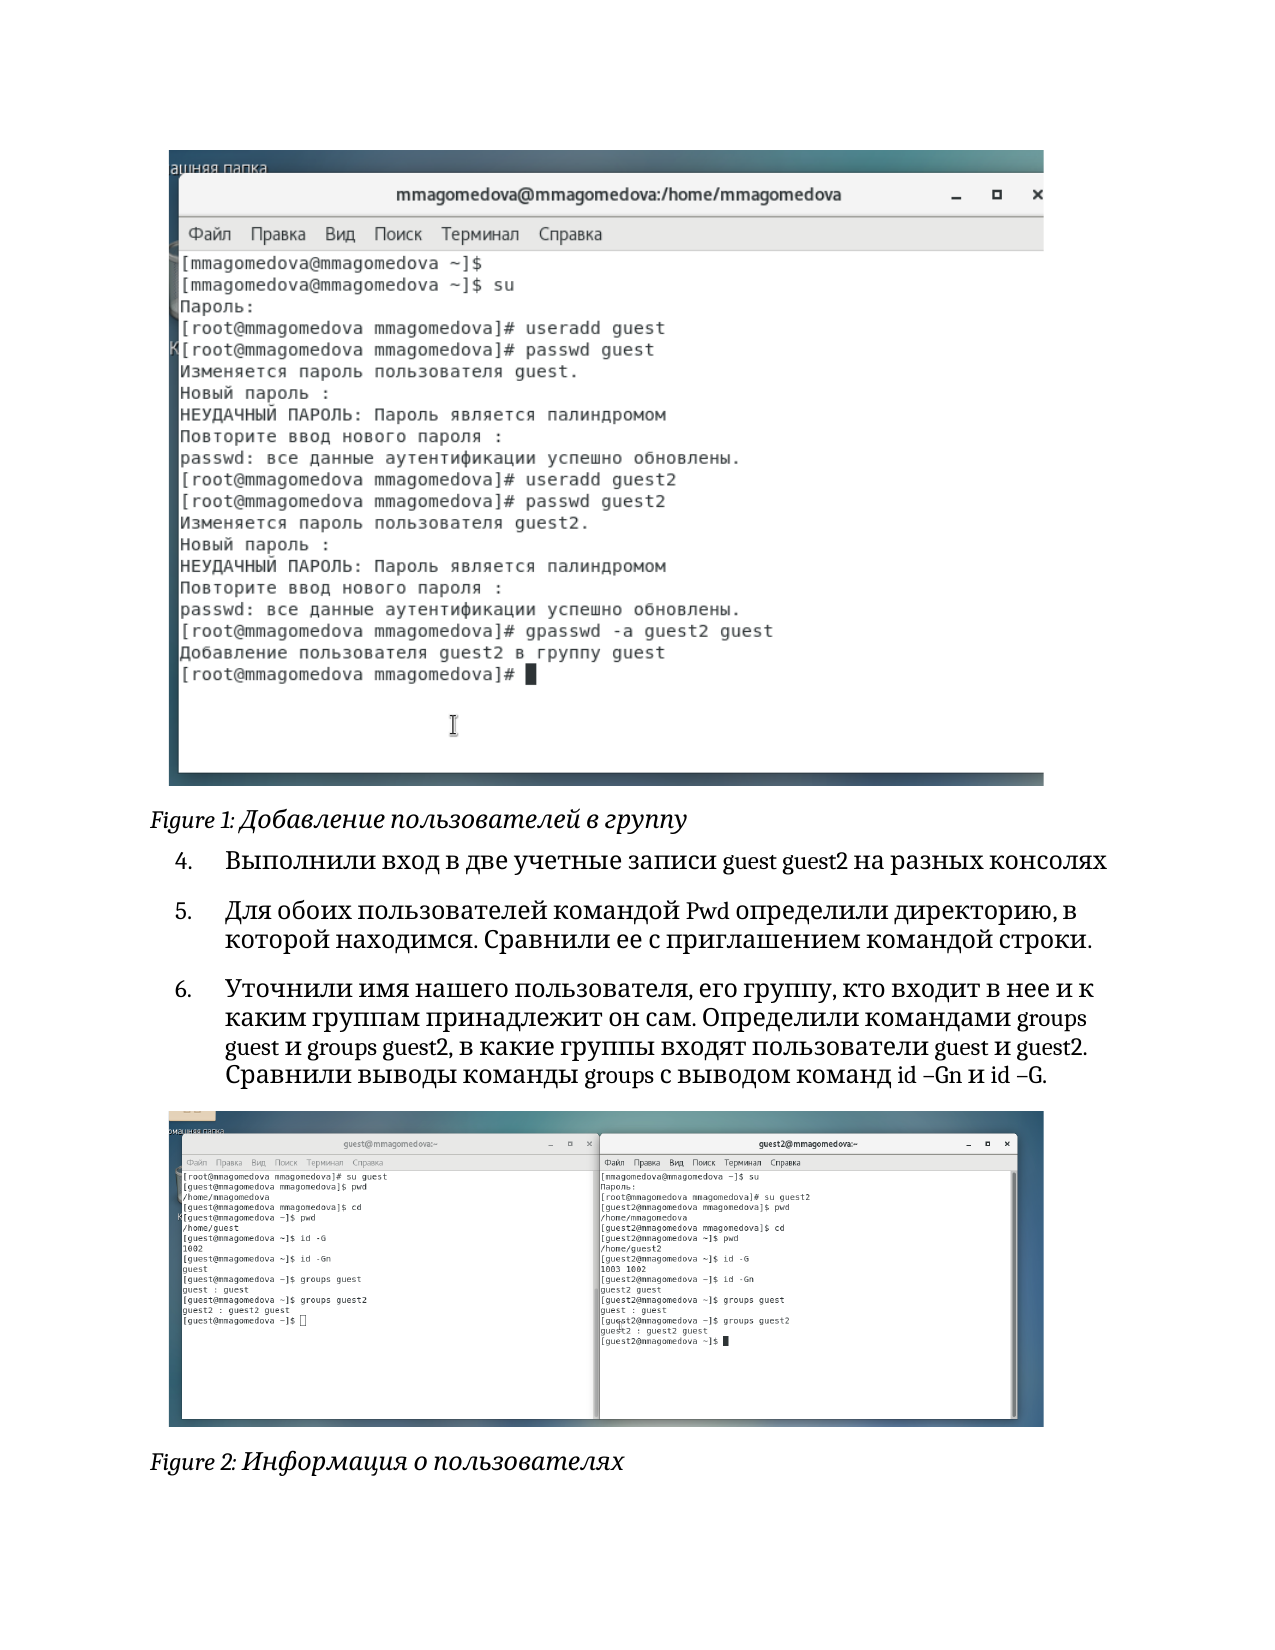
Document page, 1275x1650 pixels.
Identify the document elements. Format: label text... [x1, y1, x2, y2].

list Выполнили вход в две учетные записи guest guest2 на разных консолях [175, 847, 1125, 876]
list Для обоих пользователей командой Pwd определили директорию, в которой находимся. Сравнили ее с приглашением командой строки. [175, 897, 1125, 954]
list Уточнили имя нашего пользователя, его группу, кто входит в нее и к каким группам принадлежит он сам. Определили командами groups guest и groups guest2, в какие группы входят пользователи guest и guest2. Сравнили выводы команды groups с выводом команд id –Gn и id –G. [175, 975, 1125, 1090]
text Figure 1: Добавление пользователей в группу [150, 806, 1125, 835]
text Figure 2: Информация о пользователях [150, 1447, 1125, 1476]
picture [168, 1111, 1044, 1427]
picture [168, 150, 1044, 786]
